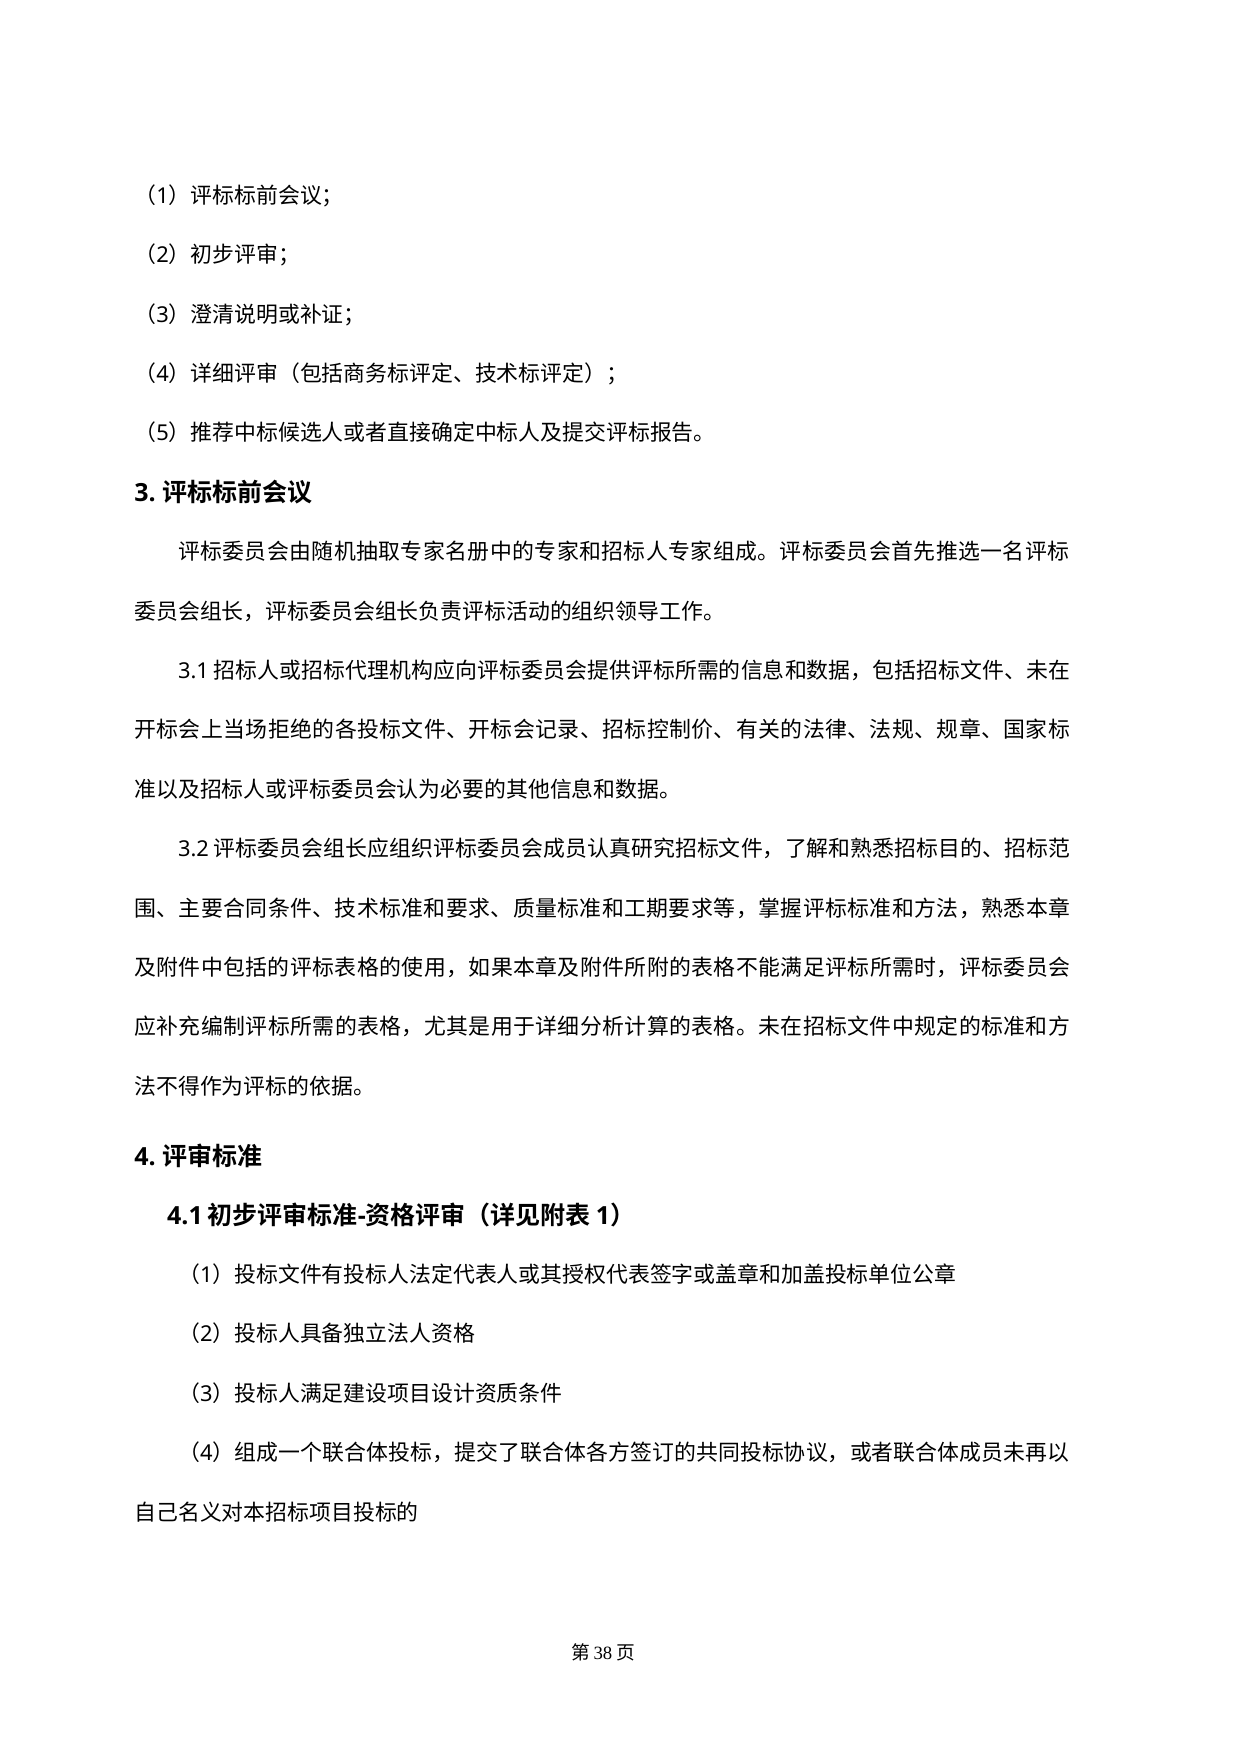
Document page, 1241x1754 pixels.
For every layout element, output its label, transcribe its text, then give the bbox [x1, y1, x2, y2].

text （2）初步评审； [134, 223, 1071, 283]
text 4. 评审标准 [134, 1124, 1071, 1184]
text 评标委员会由随机抽取专家名册中的专家和招标人专家组成。评标委员会首先推选一名评标委员会组长，评标委员会组长负责评标活动的组织领导工作。 [134, 520, 1071, 639]
text （3）澄清说明或补证； [134, 283, 1071, 342]
text 3. 评标标前会议 [134, 461, 1071, 520]
text 3.2评标委员会组长应组织评标委员会成员认真研究招标文件，了解和熟悉招标目的、招标范围、主要合同条件、技术标准和要求、质量标准和工期要求等，掌握评标标准和方法，熟悉本章及附件中包括的评标表格的使用，如果本章及附件所附的表格不能满足评标所需时，评标委员会应补充编制评标所需的表格，尤其是用于详细分析计算的表格。未在招标文件中规定的标准和方法不得作为评标的依据。 [134, 817, 1071, 1114]
text （2）投标人具备独立法人资格 [134, 1303, 1071, 1362]
text （5）推荐中标候选人或者直接确定中标人及提交评标报告。 [134, 402, 1071, 461]
text （1）投标文件有投标人法定代表人或其授权代表签字或盖章和加盖投标单位公章 [134, 1243, 1071, 1303]
text （4）组成一个联合体投标，提交了联合体各方签订的共同投标协议，或者联合体成员未再以自己名义对本招标项目投标的 [134, 1421, 1071, 1540]
text （3）投标人满足建设项目设计资质条件 [134, 1362, 1071, 1421]
text 4.1初步评审标准-资格评审（详见附表1） [167, 1184, 1071, 1243]
text 3.1招标人或招标代理机构应向评标委员会提供评标所需的信息和数据，包括招标文件、未在开标会上当场拒绝的各投标文件、开标会记录、招标控制价、有关的法律、法规、规章、国家标准以及招标人或评标委员会认为必要的其他信息和数据。 [134, 639, 1071, 817]
text （1）评标标前会议； [134, 164, 1071, 223]
text （4）详细评审（包括商务标评定、技术标评定）； [134, 342, 1071, 402]
